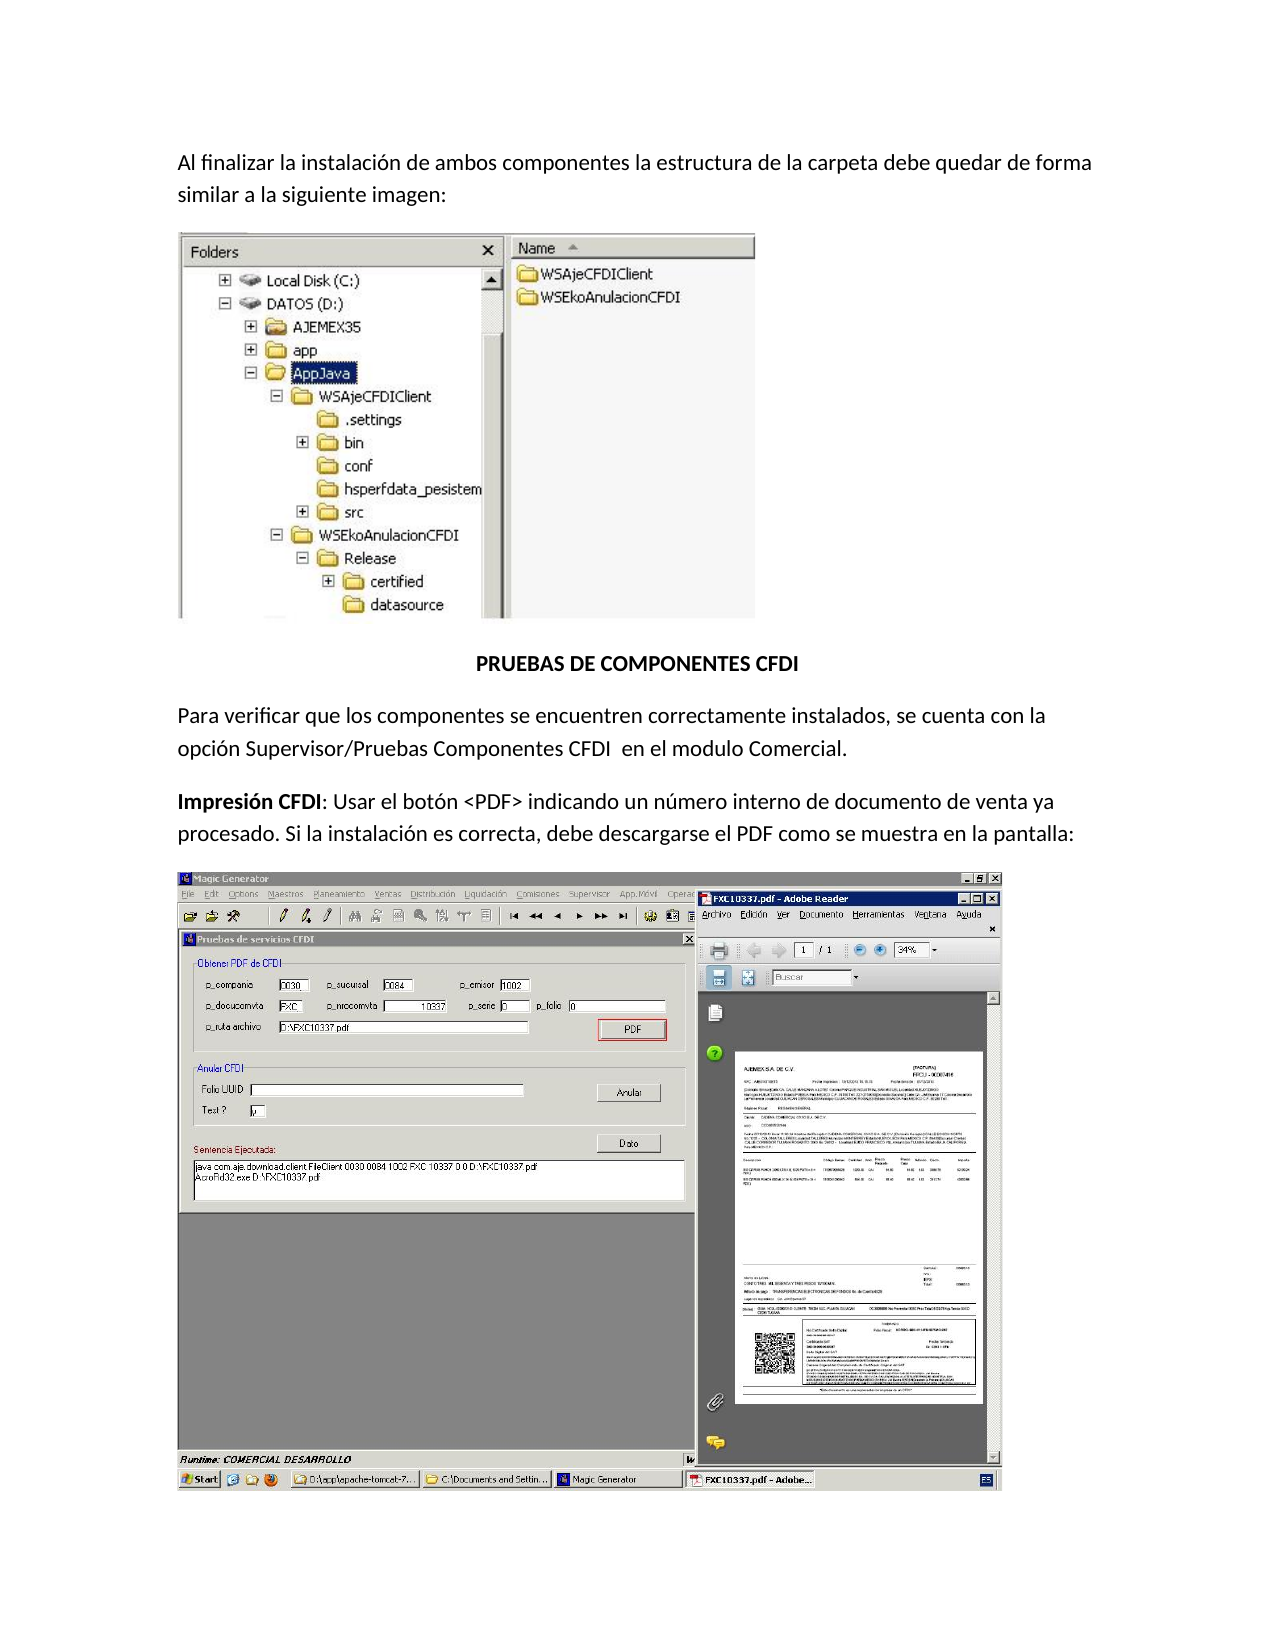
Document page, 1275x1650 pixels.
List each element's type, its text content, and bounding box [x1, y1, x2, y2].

picture [177, 232, 756, 624]
text Para verificar que los componentes se encuentren correctamente instalados, se cuenta con la opción Supervisor/Pruebas Componentes CFDI en el modulo Comercial. [177, 702, 1098, 762]
text Al finalizar la instalación de ambos componentes la estructura de la carpeta debe quedar de forma similar a la siguiente imagen: [177, 148, 1098, 208]
text Impresión CFDI: Usar el botón <PDF> indicando un número interno de documento de venta ya procesado. Si la instalación es correcta, debe descargarse el PDF como se muestra en la pantalla: [177, 787, 1098, 847]
picture [177, 872, 1003, 1491]
text PRUEBAS DE COMPONENTES CFDI [177, 649, 1098, 677]
